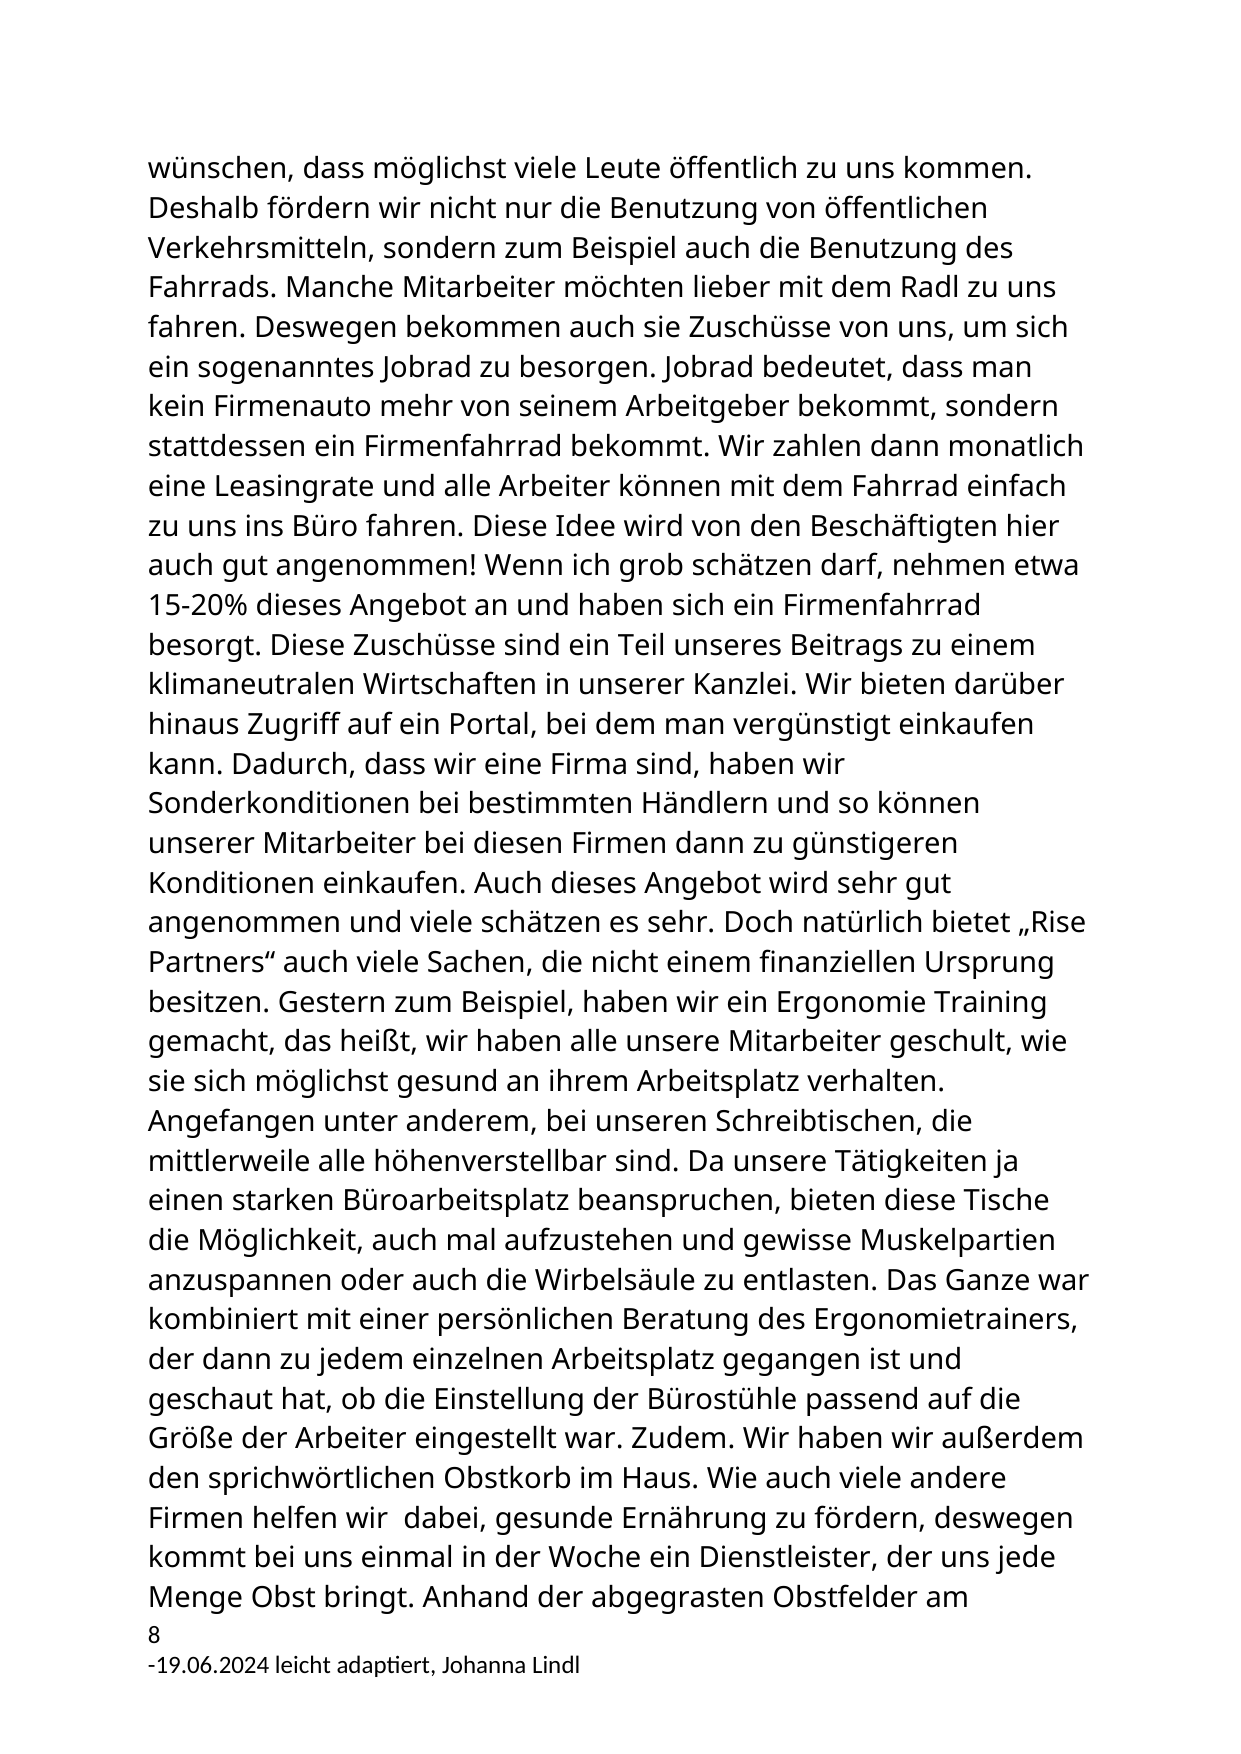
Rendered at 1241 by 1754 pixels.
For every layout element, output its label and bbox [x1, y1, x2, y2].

text [148, 148, 1093, 1616]
